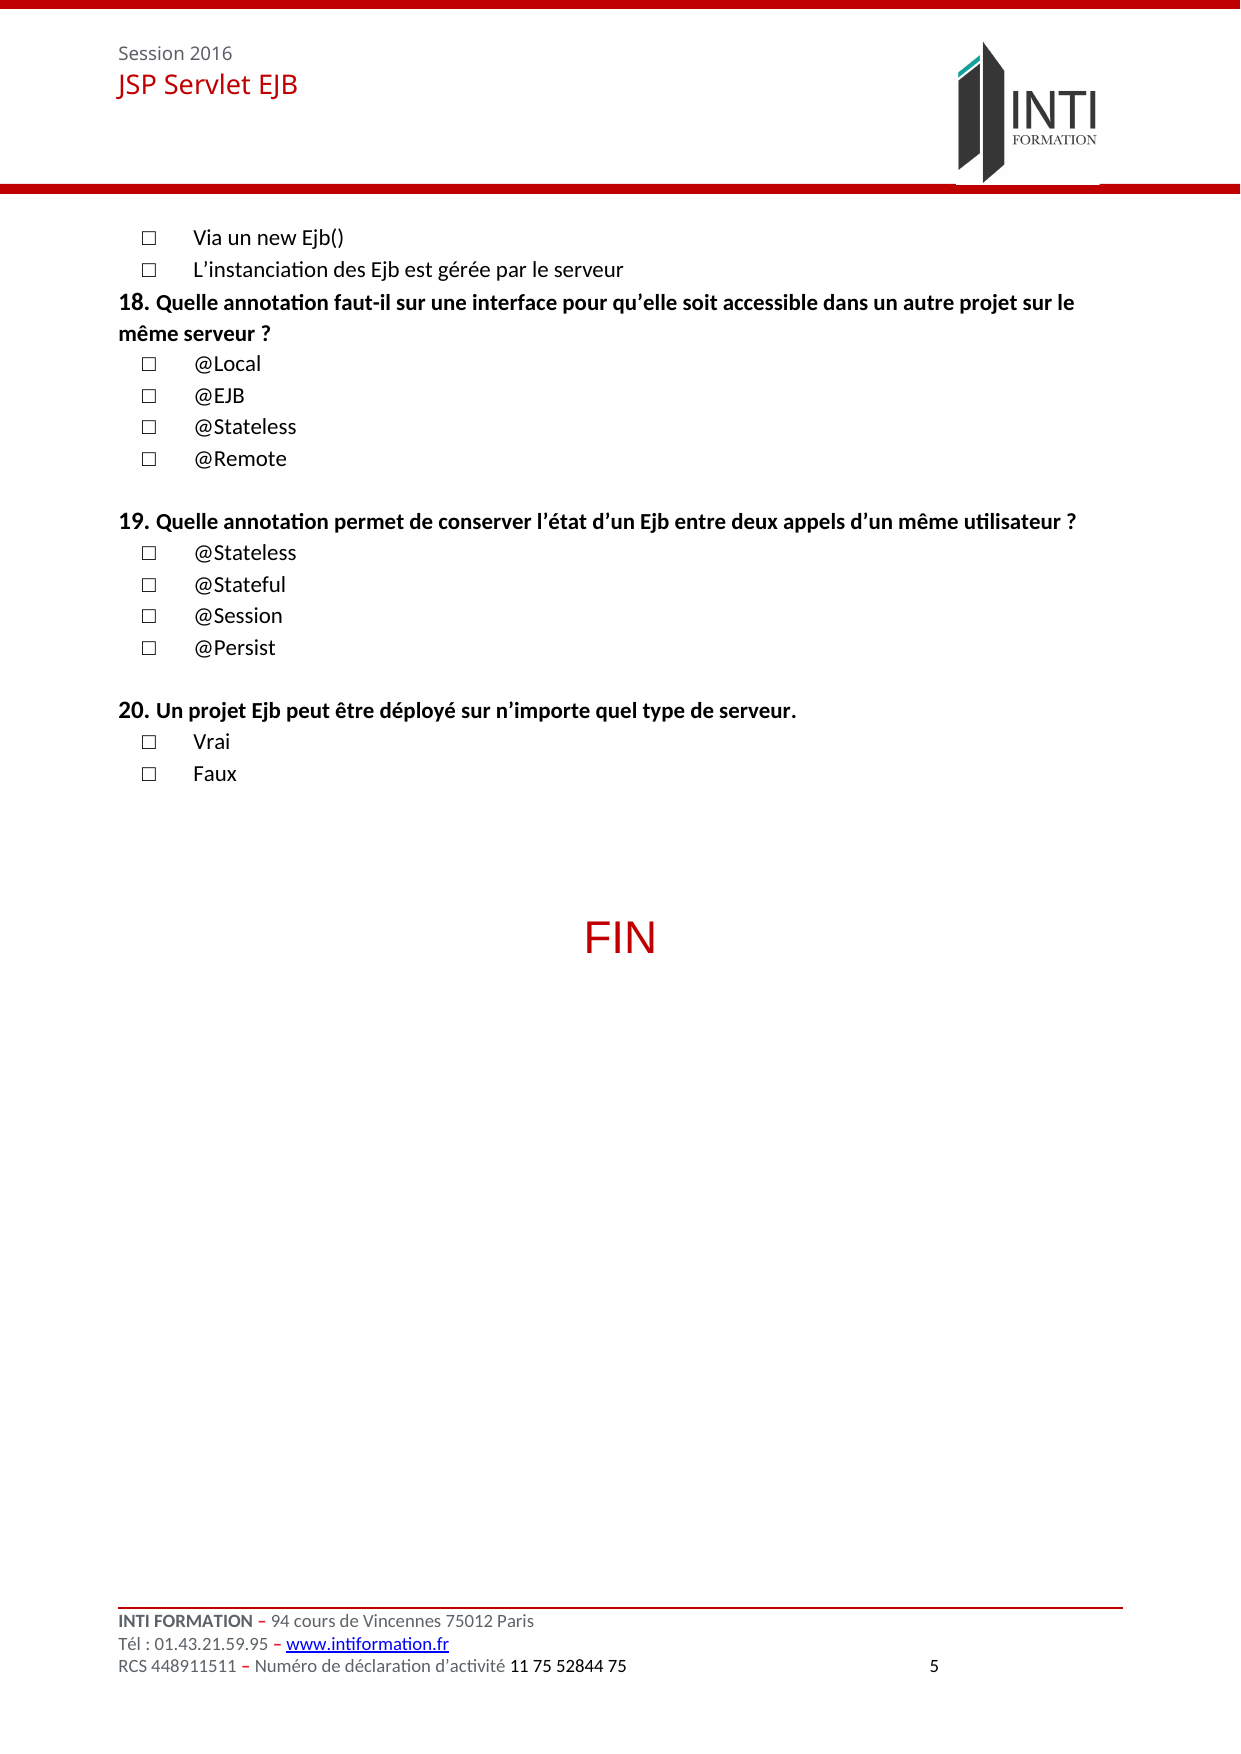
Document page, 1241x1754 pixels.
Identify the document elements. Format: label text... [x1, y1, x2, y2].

list @EJB [156, 381, 1122, 410]
text FIN [118, 911, 1122, 964]
picture [956, 39, 1100, 185]
list @Local [156, 349, 1122, 378]
list @Stateful [156, 570, 1122, 599]
list L’instanciation des Ejb est gérée par le serveur [156, 255, 1122, 284]
list @Remote [156, 444, 1122, 473]
list @Session [156, 601, 1122, 630]
list Vrai [156, 727, 1122, 756]
list @Persist [156, 633, 1122, 662]
text 19. Quelle annotation permet de conserver l’état d’un Ejb entre deux appels d’un même utilisateur ? [118, 505, 1122, 536]
list Via un new Ejb() [156, 223, 1122, 253]
list @Stateless [156, 412, 1122, 441]
list Faux [156, 759, 1122, 788]
text 18. Quelle annotation faut-il sur une interface pour qu’elle soit accessible dans un autre projet sur le même serveur ? [118, 286, 1122, 347]
text 20. Un projet Ejb peut être déployé sur n’importe quel type de serveur. [118, 694, 1122, 725]
list @Stateless [156, 538, 1122, 567]
